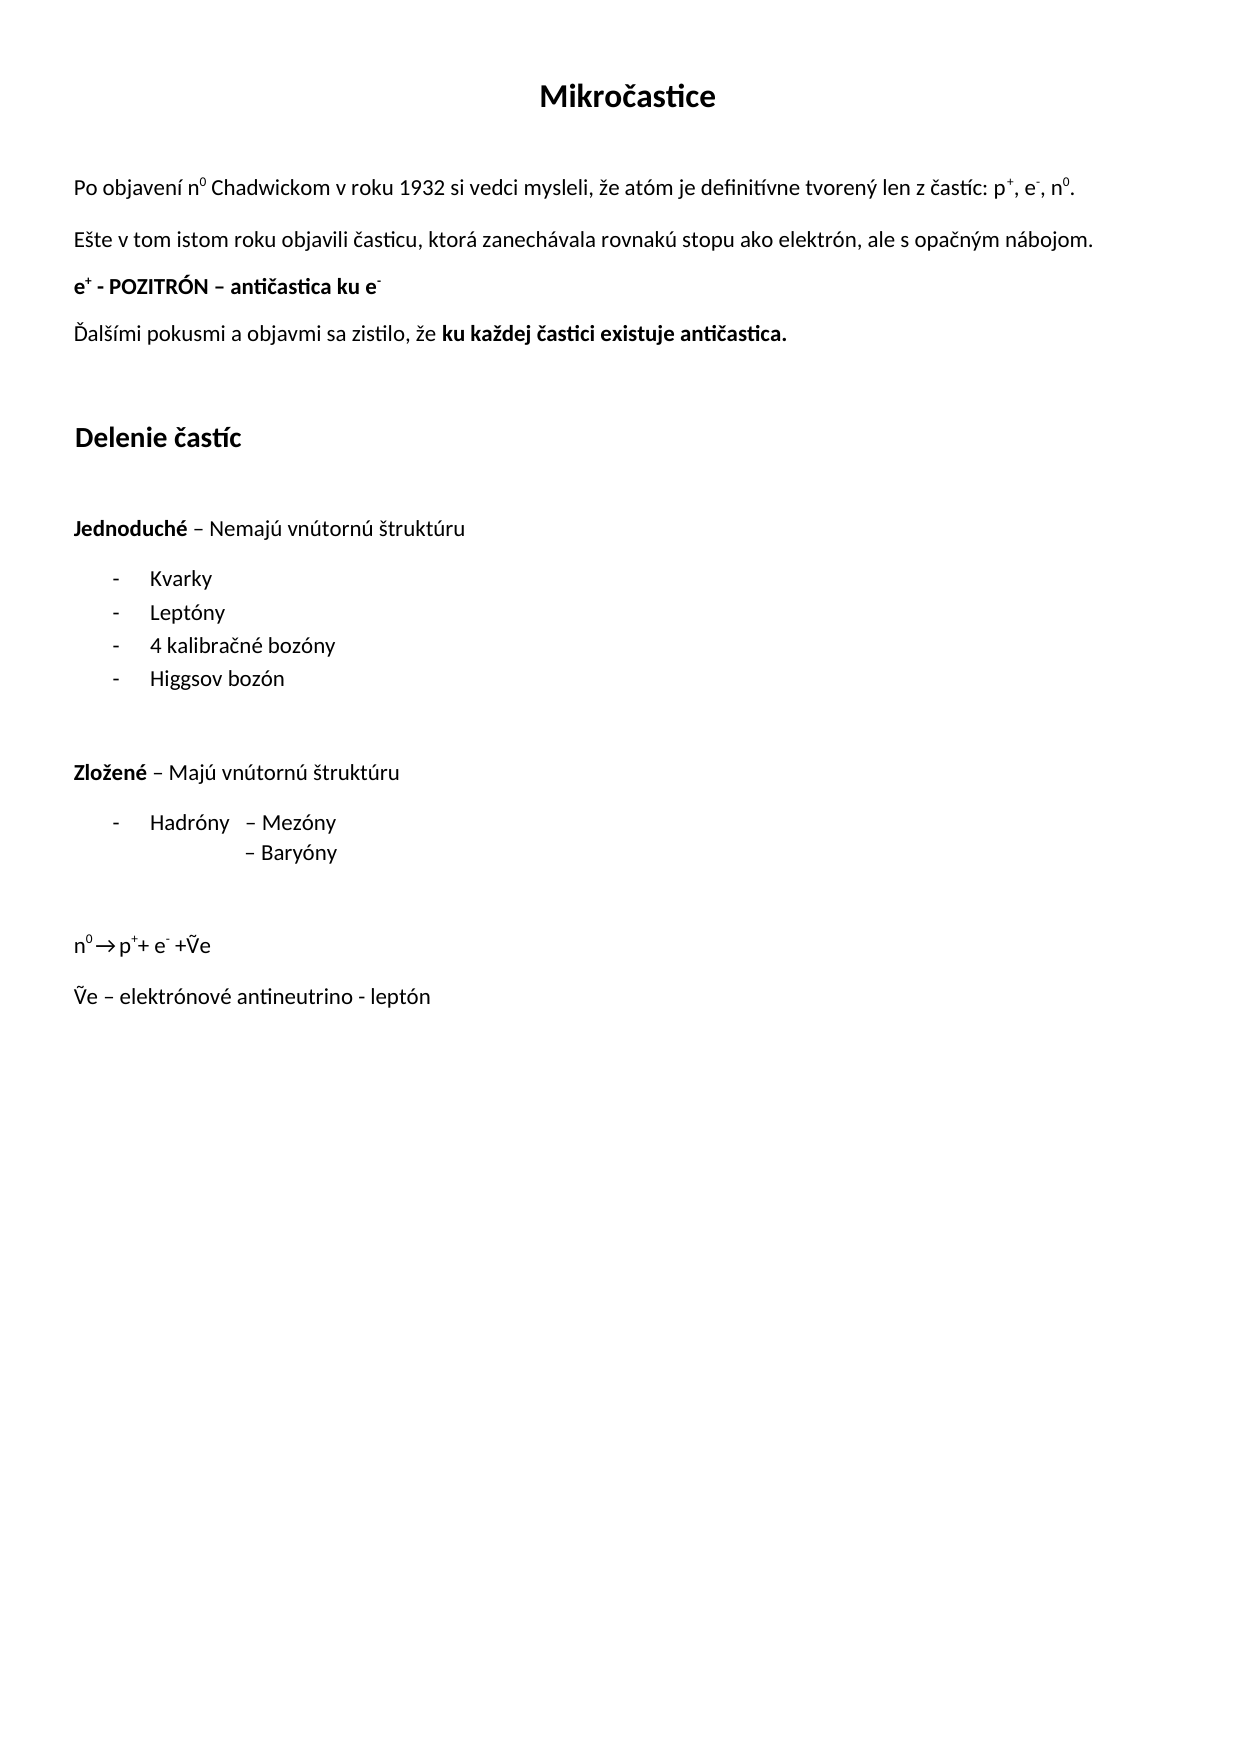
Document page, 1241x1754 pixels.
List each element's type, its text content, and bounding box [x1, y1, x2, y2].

text Zložené – Majú vnútornú štruktúru [73, 758, 1165, 786]
subtitle Delenie častíc [75, 419, 1165, 454]
text Po objavení n0 Chadwickom v roku 1932 si vedci mysleli, že atóm je definitívne tvorený len z častíc: p+, e-, n0. [73, 173, 1165, 202]
list Higgsov bozón [112, 664, 1165, 692]
text Ďalšími pokusmi a objavmi sa zistilo, že ku každej častici existuje antičastica. [73, 319, 1165, 347]
list Hadróny – Mezóny [112, 808, 1165, 836]
text Mikročastice [90, 75, 1165, 116]
text e+ - POZITRÓN – antičastica ku e- [73, 272, 1165, 301]
text – Baryóny [224, 838, 1165, 866]
text Ešte v tom istom roku objavili časticu, ktorá zanechávala rovnakú stopu ako elektrón, ale s opačným nábojom. [73, 226, 1165, 253]
list Leptóny [112, 598, 1165, 626]
text n0 → p++ e- +Ṽe [73, 931, 1165, 959]
list 4 kalibračné bozóny [112, 631, 1165, 659]
text Ṽe – elektrónové antineutrino - leptón [73, 982, 1165, 1010]
text Jednoduché – Nemajú vnútornú štruktúru [73, 514, 1165, 542]
list Kvarky [112, 564, 1165, 592]
